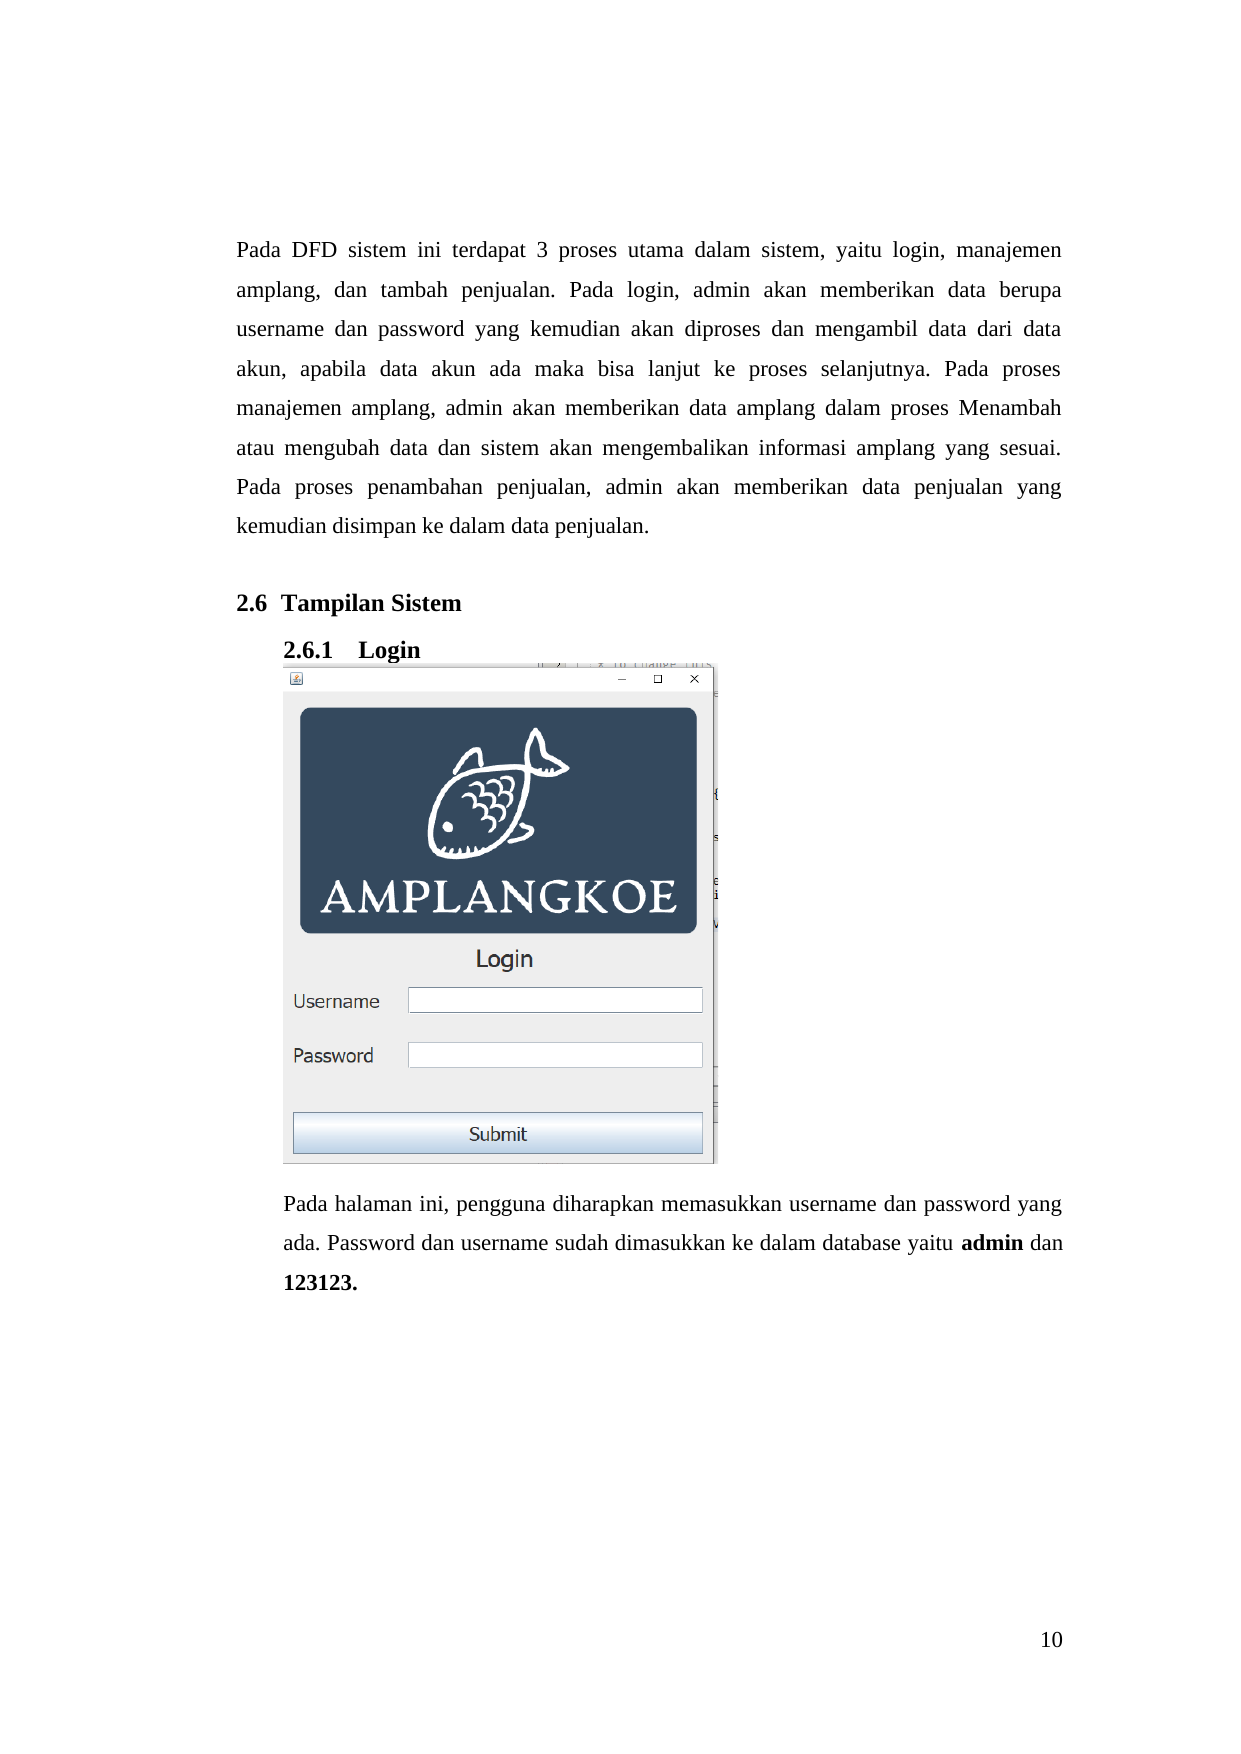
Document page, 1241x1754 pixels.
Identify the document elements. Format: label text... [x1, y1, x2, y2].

subtitle Tampilan Sistem [236, 588, 1063, 617]
text Pada DFD sistem ini terdapat 3 proses utama dalam sistem, yaitu login, manajemen amplang, dan tambah penjualan. Pada login, admin akan memberikan data berupa username dan password yang kemudian akan diproses dan mengambil data dari data akun, apabila data akun ada maka bisa lanjut ke proses selanjutnya. Pada proses manajemen amplang, admin akan memberikan data amplang dalam proses Menambah atau mengubah data dan sistem akan mengembalikan informasi amplang yang sesuai. Pada proses penambahan penjualan, admin akan memberikan data penjualan yang kemudian disimpan ke dalam data penjualan. [236, 236, 1063, 539]
subtitle Login [283, 635, 1063, 664]
picture [283, 663, 719, 1164]
text Pada halaman ini, pengguna diharapkan memasukkan username dan password yang ada. Password dan username sudah dimasukkan ke dalam database yaitu admin dan 123123. [283, 1190, 1063, 1295]
